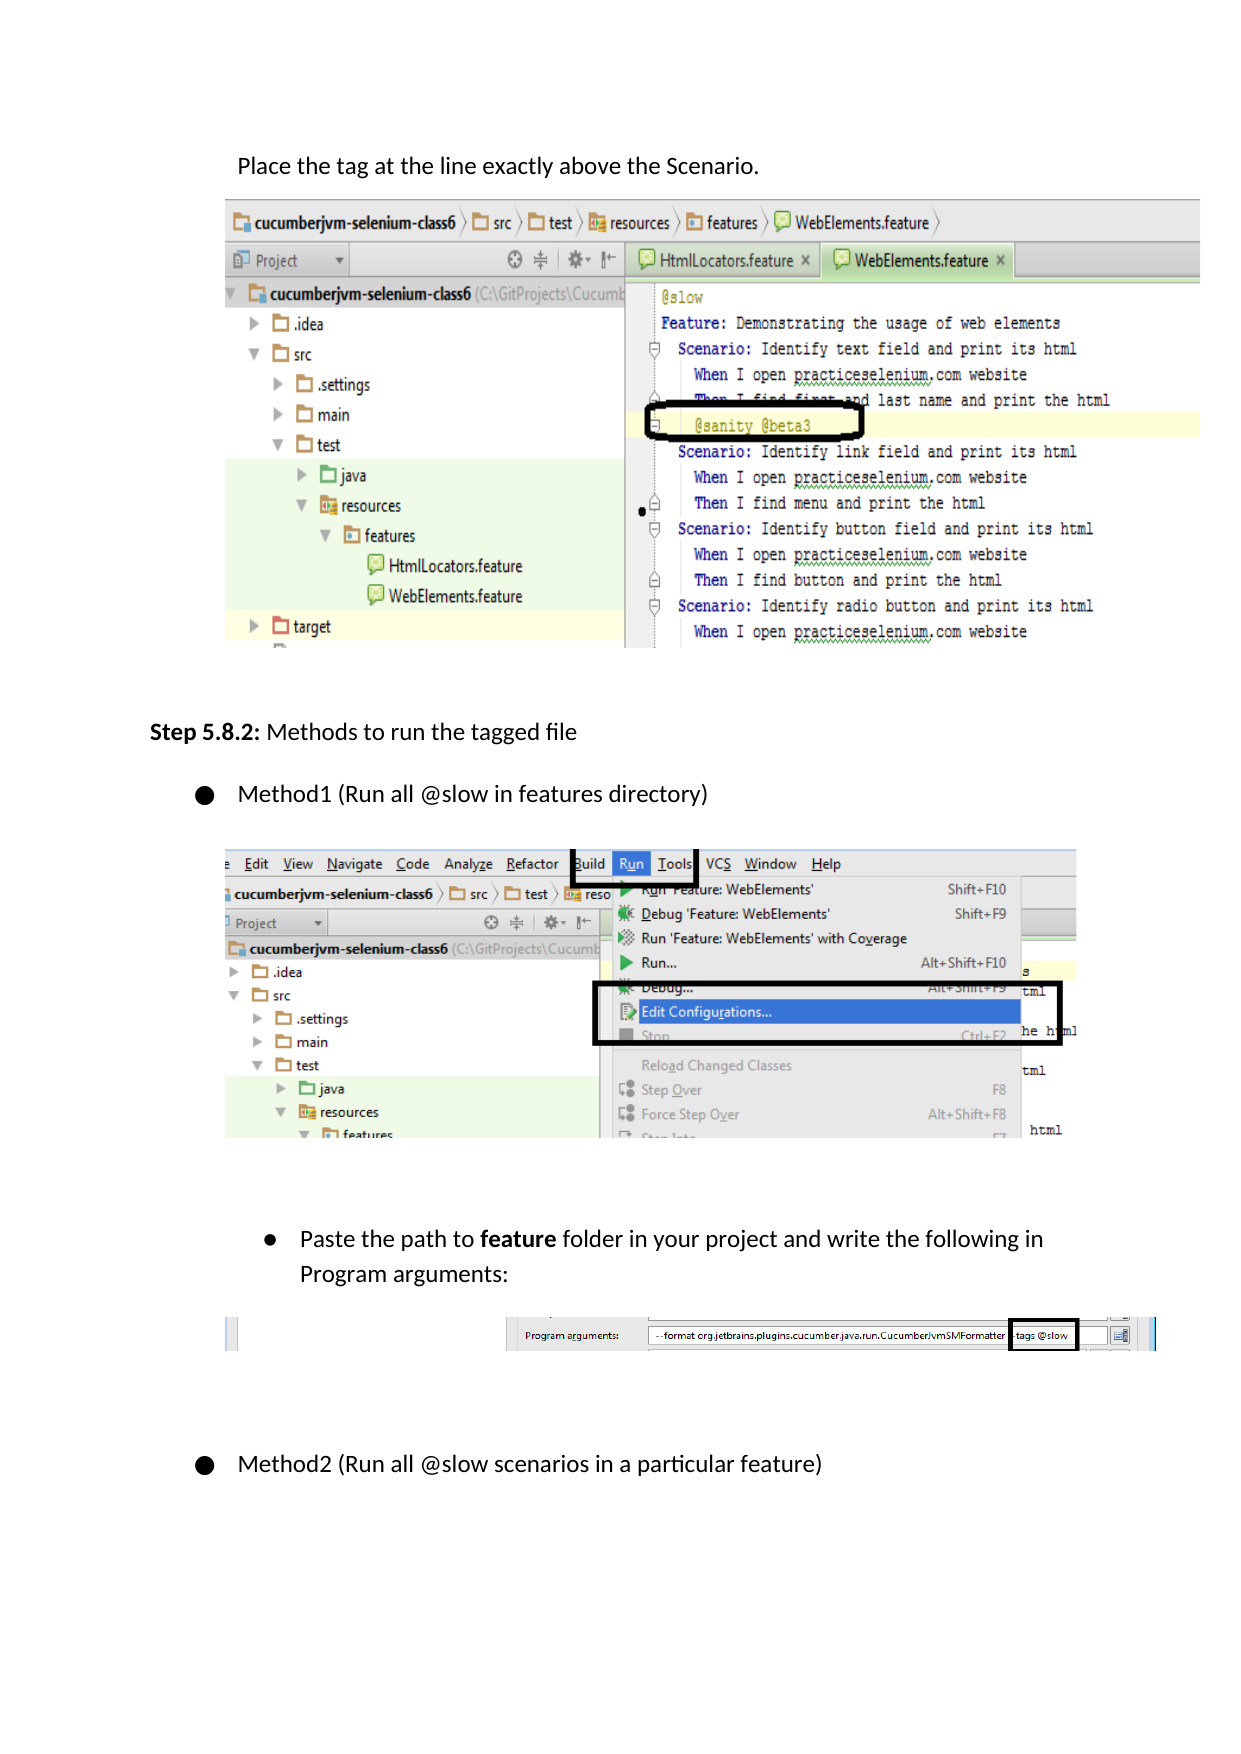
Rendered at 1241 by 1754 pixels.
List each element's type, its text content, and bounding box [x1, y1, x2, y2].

picture [225, 1317, 1157, 1351]
text Step 5.8.2: Methods to run the tagged file [150, 716, 1090, 746]
list Paste the path to feature folder in your project and write the following in Program arguments: [262, 1223, 1090, 1288]
list Method2 (Run all @slow scenarios in a particular feature) [194, 1435, 1090, 1486]
picture [225, 849, 1077, 1138]
text Place the tag at the line exactly above the Scenario. [225, 150, 1090, 181]
list Method1 (Run all @slow in features directory) [194, 765, 1090, 816]
picture [225, 199, 1200, 648]
